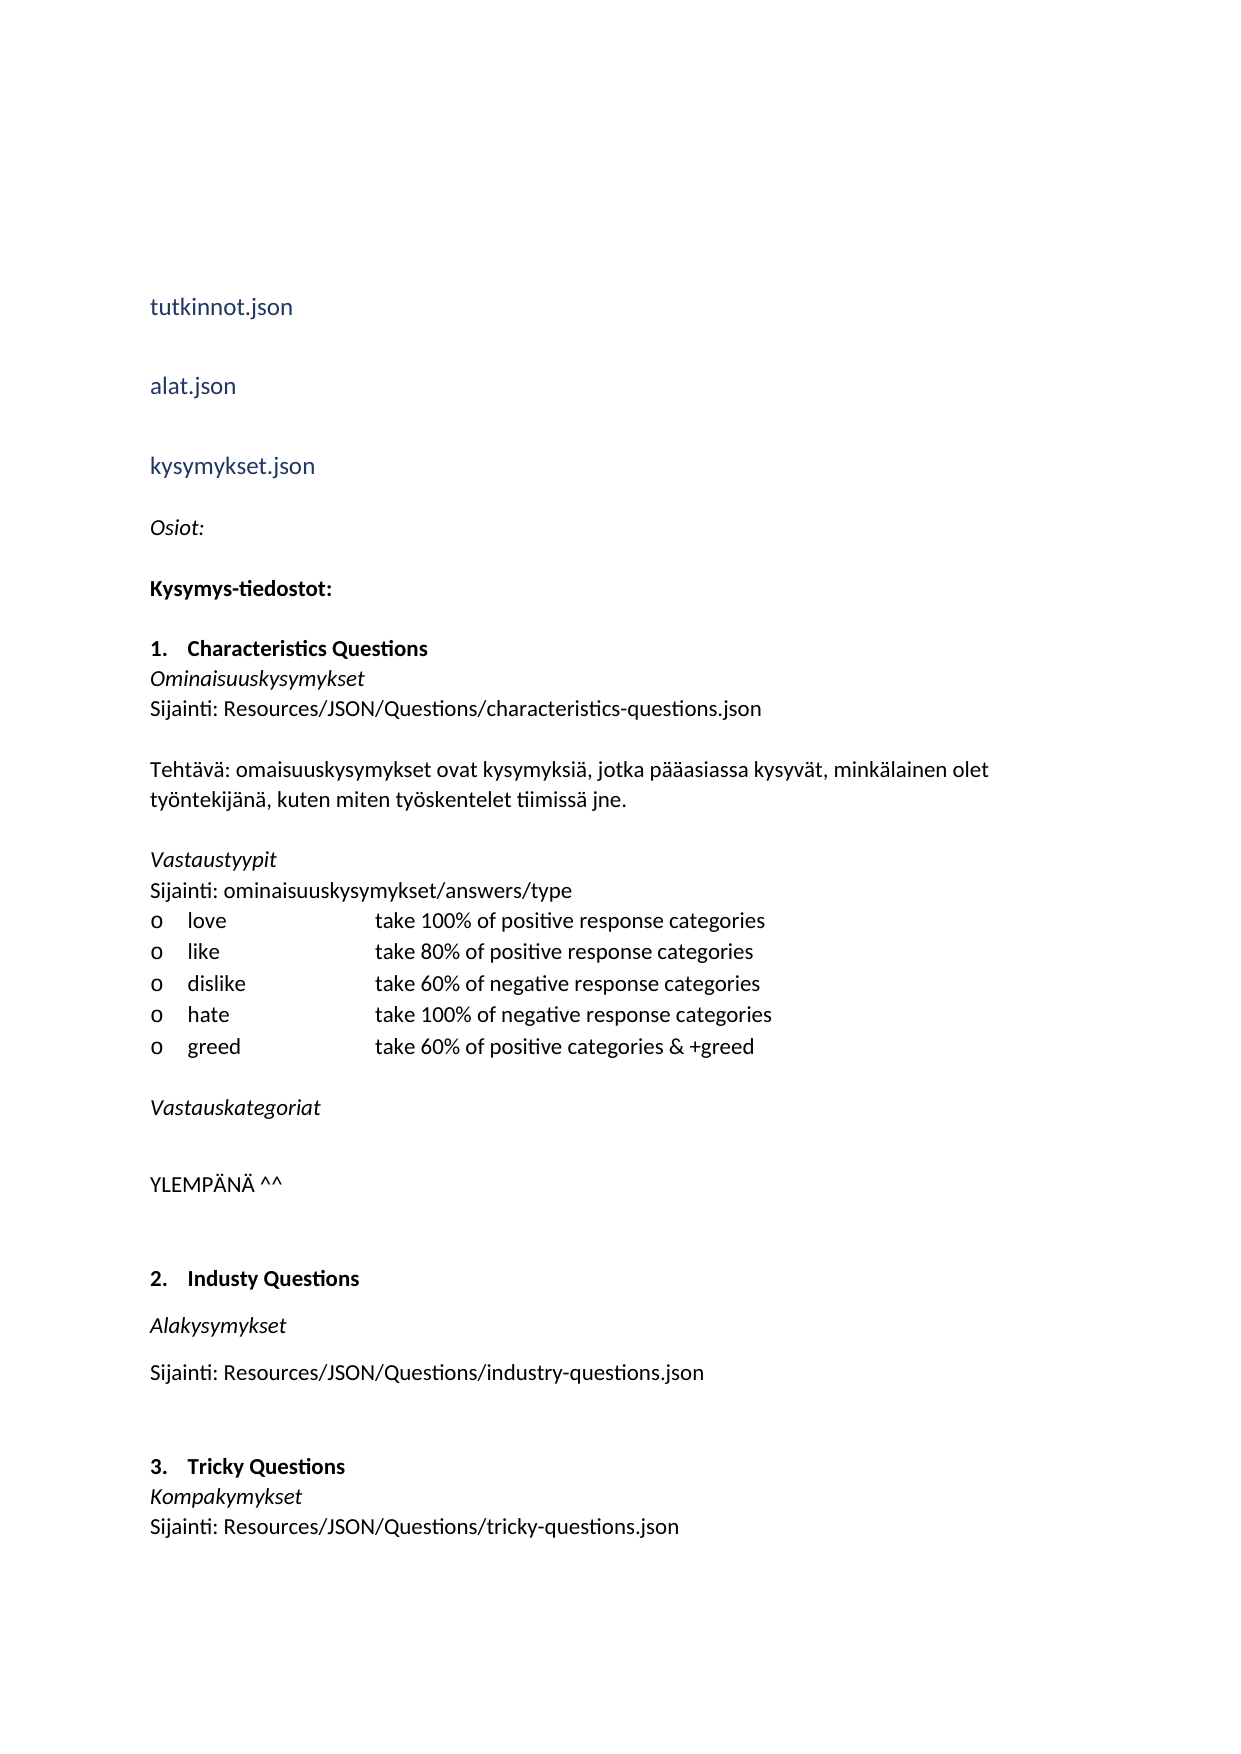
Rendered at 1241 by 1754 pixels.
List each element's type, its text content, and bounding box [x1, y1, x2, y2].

list Vastaustyypit [150, 846, 1090, 874]
subtitle alat.json [150, 370, 1090, 401]
list Ominaisuuskysymykset [150, 664, 1090, 692]
text Alakysymykset [150, 1311, 1090, 1339]
list hate take 100% of negative response categories [150, 1000, 1090, 1029]
list Industy Questions [150, 1264, 1090, 1292]
list like take 80% of positive response categories [150, 937, 1090, 967]
list dislike take 60% of negative response categories [150, 969, 1090, 998]
list love take 100% of positive response categories [150, 906, 1090, 935]
list Osiot: [150, 513, 1090, 541]
list Characteristics Questions [150, 634, 1090, 662]
list Sijainti: Resources/JSON/Questions/characteristics-questions.json [150, 694, 1090, 723]
list Vastauskategoriat [150, 1093, 1090, 1122]
text YLEMPÄNÄ ^^ [150, 1171, 1090, 1199]
list Tricky Questions [150, 1452, 1090, 1480]
list Kompakymykset [150, 1482, 1090, 1510]
list Sijainti: ominaisuuskysymykset/answers/type [150, 876, 1090, 904]
list Sijainti: Resources/JSON/Questions/industry-questions.json [150, 1358, 1090, 1386]
list Kysymys-tiedostot: [150, 574, 1090, 602]
list greed take 60% of positive categories & +greed [150, 1032, 1090, 1061]
list Tehtävä: omaisuuskysymykset ovat kysymyksiä, jotka pääasiassa kysyvät, minkälainen olet työntekijänä, kuten miten työskentelet tiimissä jne. [150, 755, 1090, 813]
subtitle kysymykset.json [150, 450, 1090, 481]
list Sijainti: Resources/JSON/Questions/tricky-questions.json [150, 1512, 1090, 1540]
subtitle tutkinnot.json [150, 291, 1090, 321]
